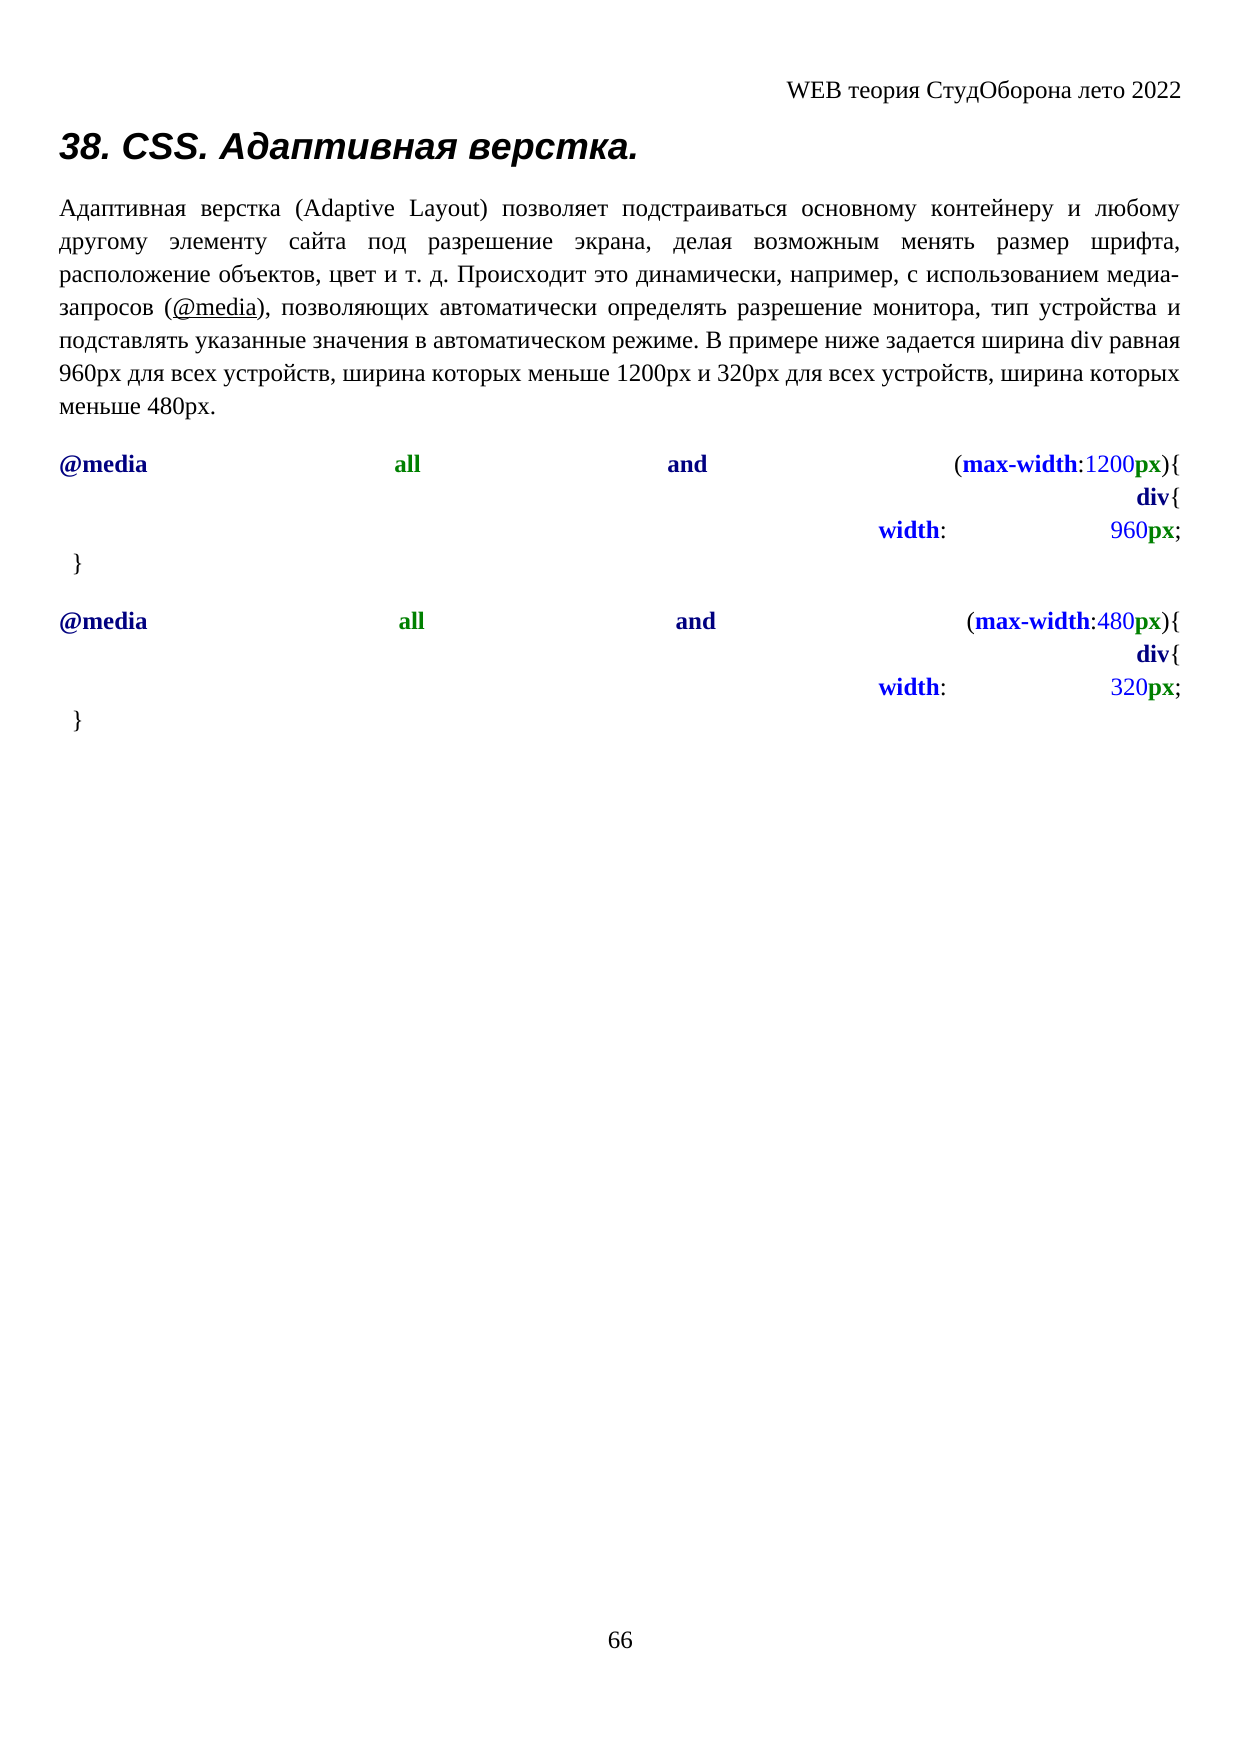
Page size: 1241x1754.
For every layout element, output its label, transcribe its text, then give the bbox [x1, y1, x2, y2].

subtitle 38. CSS. Адаптивная верстка. [59, 124, 1181, 168]
text @media all and (max-width:480px){ div{ width: 320px; } [59, 668, 1181, 734]
text @media all and (max-width:1200px){ div{ width: 960px; } [59, 511, 1181, 577]
text Адаптивная верстка (Adaptive Layout) позволяет подстраиваться основному контейнеру и любому другому элементу сайта под разрешение экрана, делая возможным менять размер шрифта, расположение объектов, цвет и т. д. Происходит это динамически, например, с использованием медиа-запросов (@media), позволяющих автоматически определять разрешение монитора, тип устройства и подставлять указанные значения в автоматическом режиме. В примере ниже задается ширина div равная 960px для всех устройств, ширина которых меньше 1200px и 320px для всех устройств, ширина которых меньше 480px. [59, 193, 1181, 419]
text @media all and (max-width:1200px){ div{ width: 960px; } [59, 449, 1181, 482]
